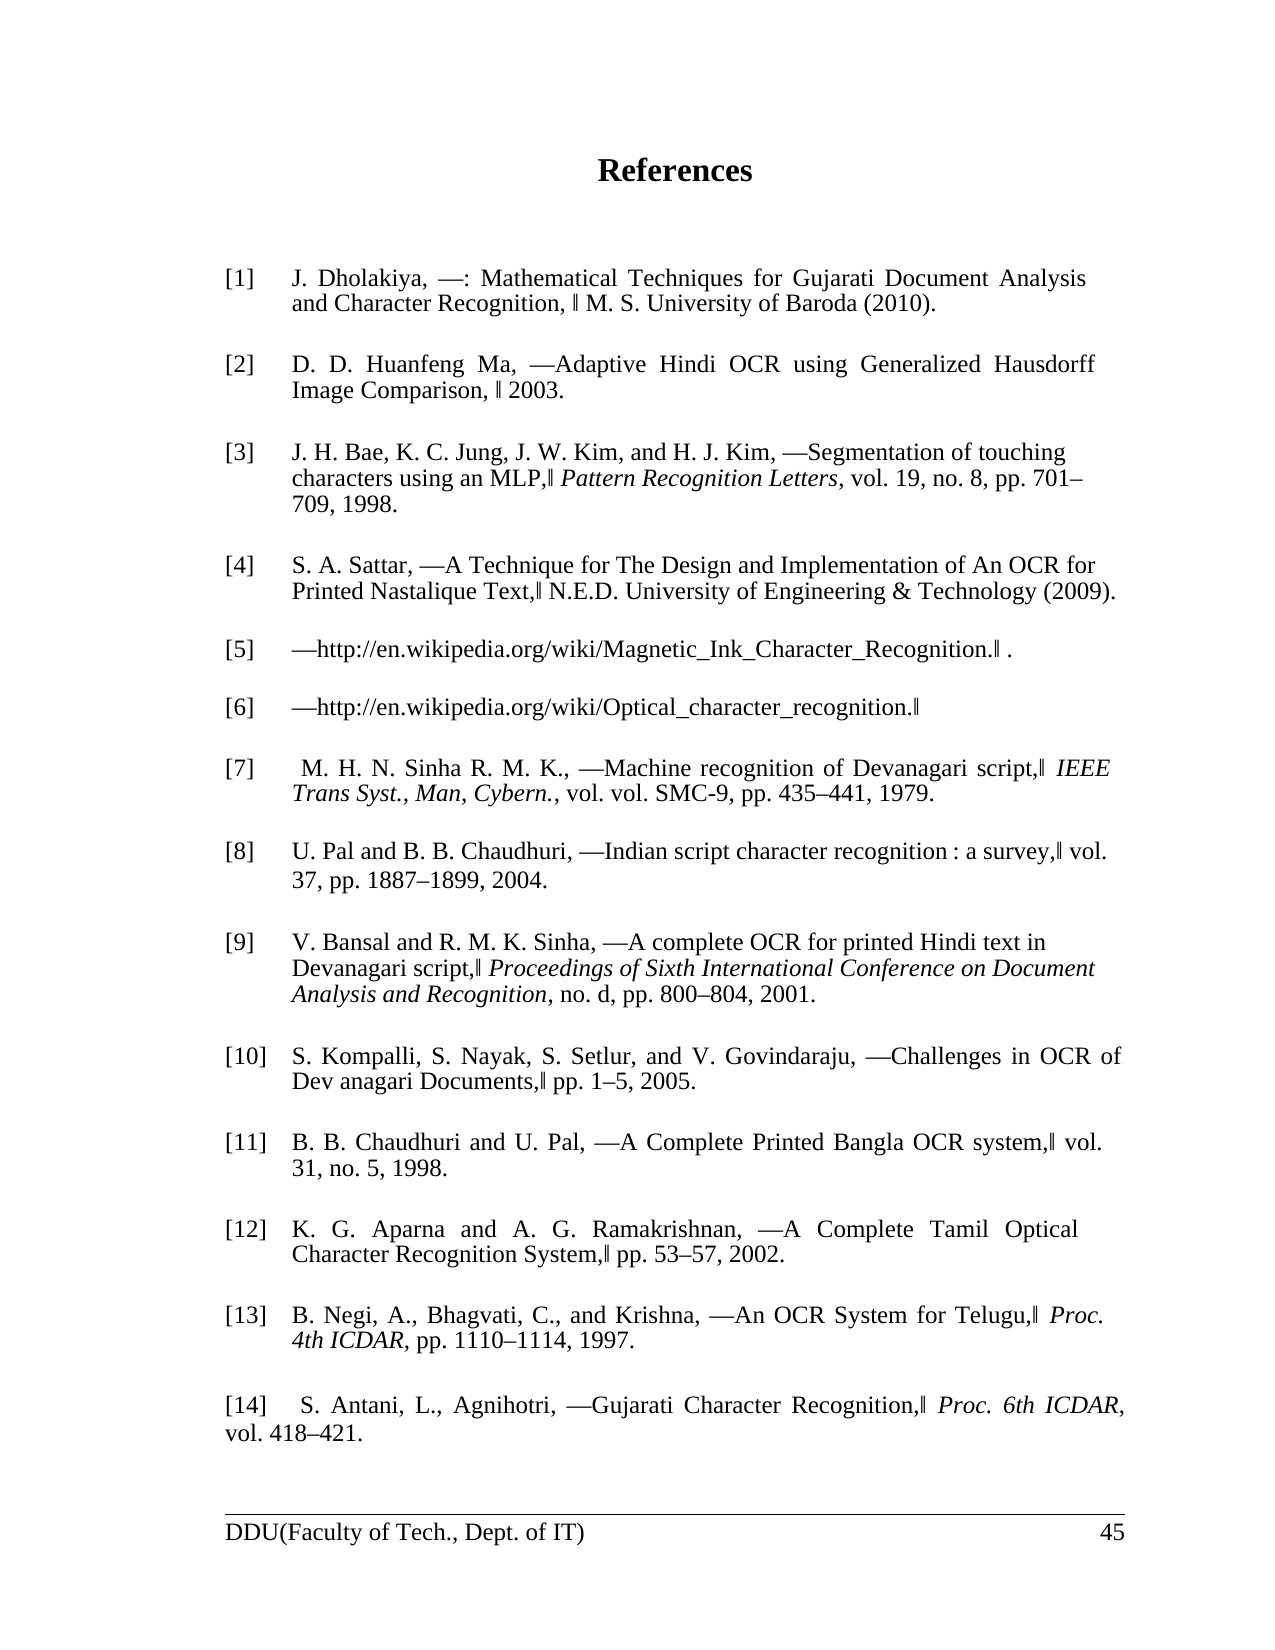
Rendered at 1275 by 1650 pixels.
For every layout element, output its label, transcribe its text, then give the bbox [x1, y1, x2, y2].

list K. G. Aparna and A. G. Ramakrishnan, ―A Complete Tamil Optical Character Recognition System,‖ pp. 53–57, 2002. [225, 1217, 1079, 1268]
list ―http://en.wikipedia.org/wiki/Magnetic_Ink_Character_Recognition.‖ . [225, 634, 1125, 663]
list S. A. Sattar, ―A Technique for The Design and Implementation of An OCR for Printed Nastalique Text,‖ N.E.D. University of Engineering & Technology (2009). [225, 553, 1125, 604]
list V. Bansal and R. M. K. Sinha, ―A complete OCR for printed Hindi text in Devanagari script,‖ Proceedings of Sixth International Conference on Document Analysis and Recognition, no. d, pp. 800–804, 2001. [225, 929, 1102, 1008]
list ―http://en.wikipedia.org/wiki/Optical_character_recognition.‖ [225, 692, 1125, 721]
subtitle References [225, 150, 1125, 188]
list B. Negi, A., Bhagvati, C., and Krishna, ―An OCR System for Telugu,‖ Proc. 4th ICDAR, pp. 1110–1114, 1997. [225, 1303, 1104, 1354]
list J. Dholakiya, ―: Mathematical Techniques for Gujarati Document Analysis and Character Recognition, ‖ M. S. University of Baroda (2010). [225, 266, 1087, 317]
list S. Kompalli, S. Nayak, S. Setlur, and V. Govindaraju, ―Challenges in OCR of Dev anagari Documents,‖ pp. 1–5, 2005. [225, 1044, 1123, 1095]
text 37, pp. 1887–1899, 2004. [292, 865, 1125, 894]
list J. H. Bae, K. C. Jung, J. W. Kim, and H. J. Kim, ―Segmentation of touching characters using an MLP,‖ Pattern Recognition Letters, vol. 19, no. 8, pp. 701– 709, 1998. [225, 439, 1092, 518]
list U. Pal and B. B. Chaudhuri, ―Indian script character recognition : a survey,‖ vol. [225, 836, 1125, 865]
list M. H. N. Sinha R. M. K., ―Machine recognition of Devanagari script,‖ IEEE Trans Syst., Man, Cybern., vol. vol. SMC-9, pp. 435–441, 1979. [225, 756, 1110, 807]
text [14] S. Antani, L., Agnihotri, ―Gujarati Character Recognition,‖ Proc. 6th ICDAR, vol. 418–421. [225, 1390, 1125, 1447]
list B. B. Chaudhuri and U. Pal, ―A Complete Printed Bangla OCR system,‖ vol. 31, no. 5, 1998. [225, 1130, 1104, 1181]
list D. D. Huanfeng Ma, ―Adaptive Hindi OCR using Generalized Hausdorff Image Comparison, ‖ 2003. [225, 352, 1096, 404]
